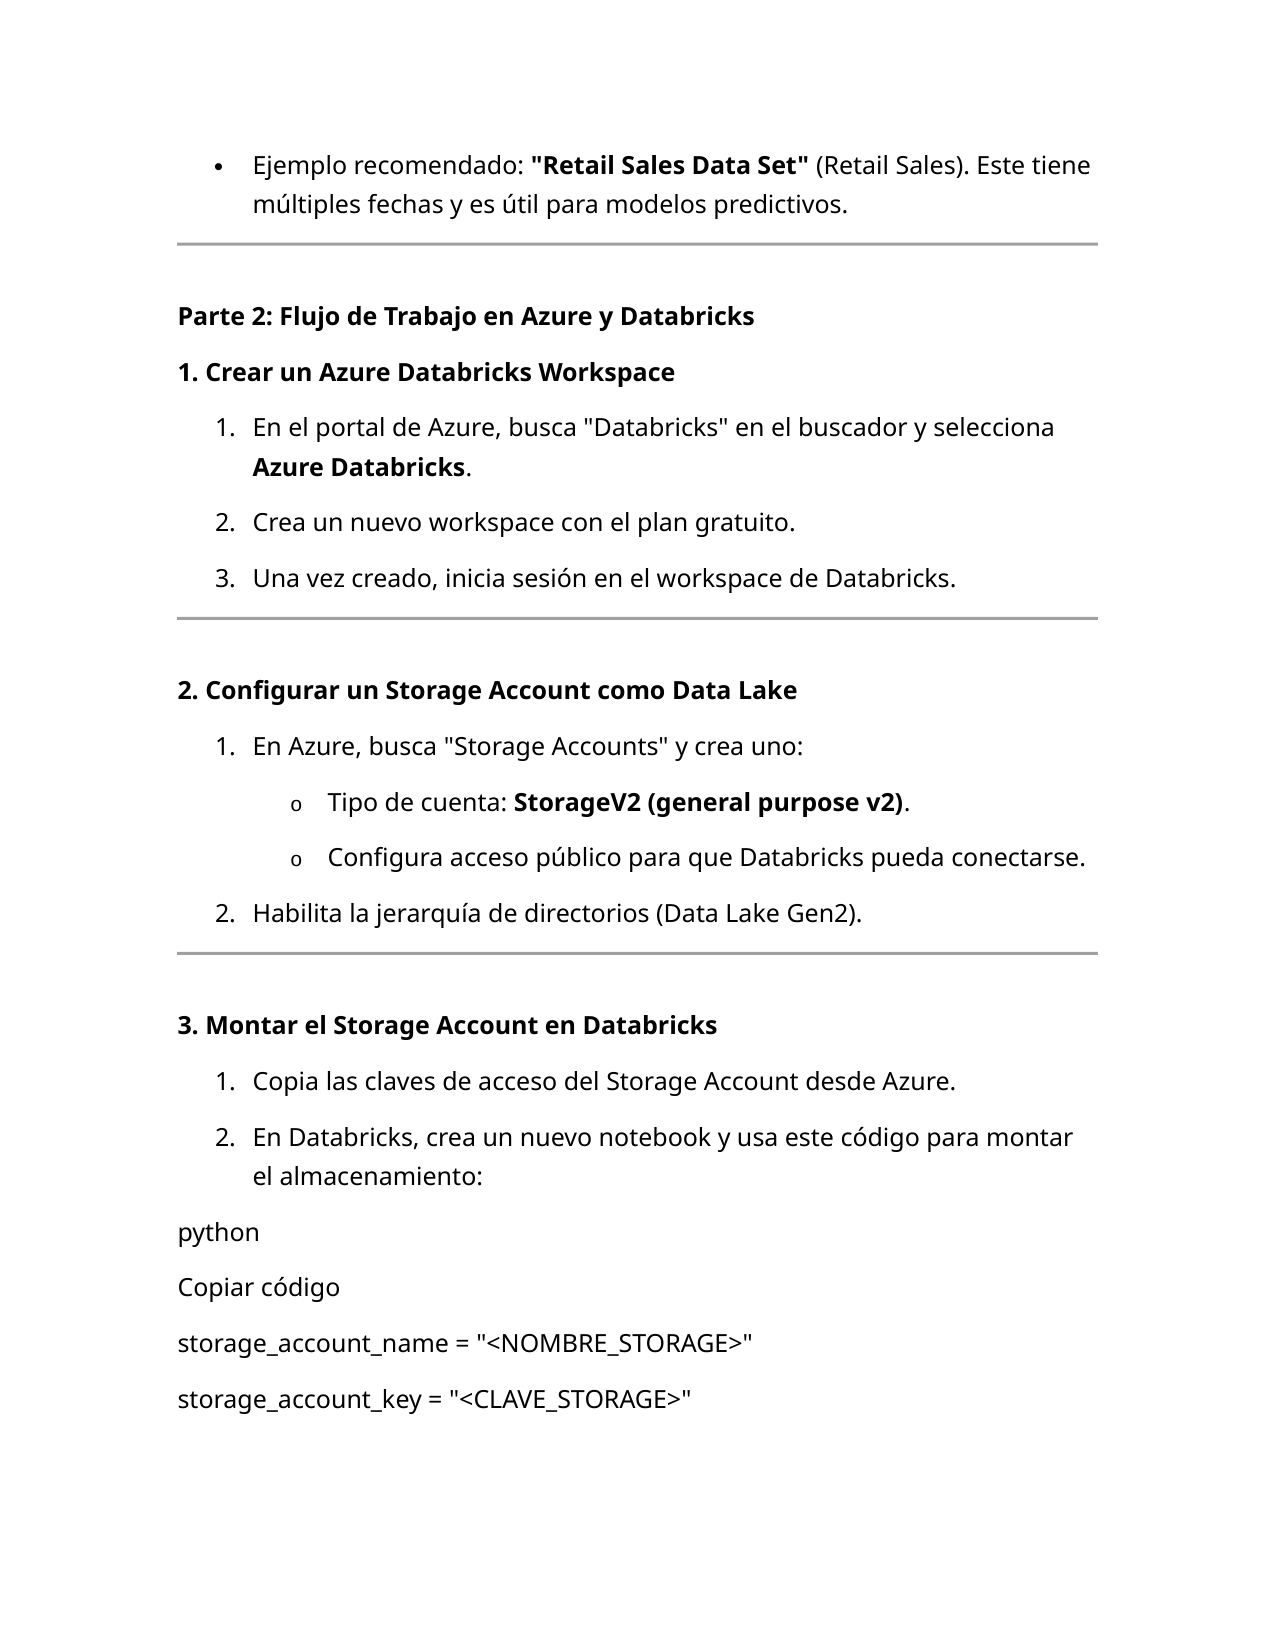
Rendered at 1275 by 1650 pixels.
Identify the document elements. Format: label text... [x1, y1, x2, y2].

list Habilita la jerarquía de directorios (Data Lake Gen2). [215, 896, 1098, 930]
list Crea un nuevo workspace con el plan gratuito. [215, 505, 1098, 539]
list En Azure, busca "Storage Accounts" y crea uno: [215, 728, 1098, 762]
text storage_account_key = "<CLAVE_STORAGE>" [177, 1382, 1098, 1416]
text 3. Montar el Storage Account en Databricks [177, 1008, 1098, 1042]
text 1. Crear un Azure Databricks Workspace [177, 354, 1098, 388]
text 2. Configurar un Storage Account como Data Lake [177, 673, 1098, 707]
list En Databricks, crea un nuevo notebook y usa este código para montar el almacenamiento: [215, 1119, 1098, 1192]
list Configura acceso público para que Databricks pueda conectarse. [290, 840, 1098, 874]
list Una vez creado, inicia sesión en el workspace de Databricks. [215, 561, 1098, 595]
list Copia las claves de acceso del Storage Account desde Azure. [215, 1063, 1098, 1097]
text storage_account_name = "<NOMBRE_STORAGE>" [177, 1326, 1098, 1360]
list Ejemplo recomendado: "Retail Sales Data Set" (Retail Sales). Este tiene múltiples fechas y es útil para modelos predictivos. [215, 148, 1098, 221]
list Tipo de cuenta: StorageV2 (general purpose v2). [290, 784, 1098, 818]
text Copiar código [177, 1270, 1098, 1304]
text python [177, 1214, 1098, 1248]
text Parte 2: Flujo de Trabajo en Azure y Databricks [177, 298, 1098, 332]
list En el portal de Azure, busca "Databricks" en el buscador y selecciona Azure Databricks. [215, 410, 1098, 483]
